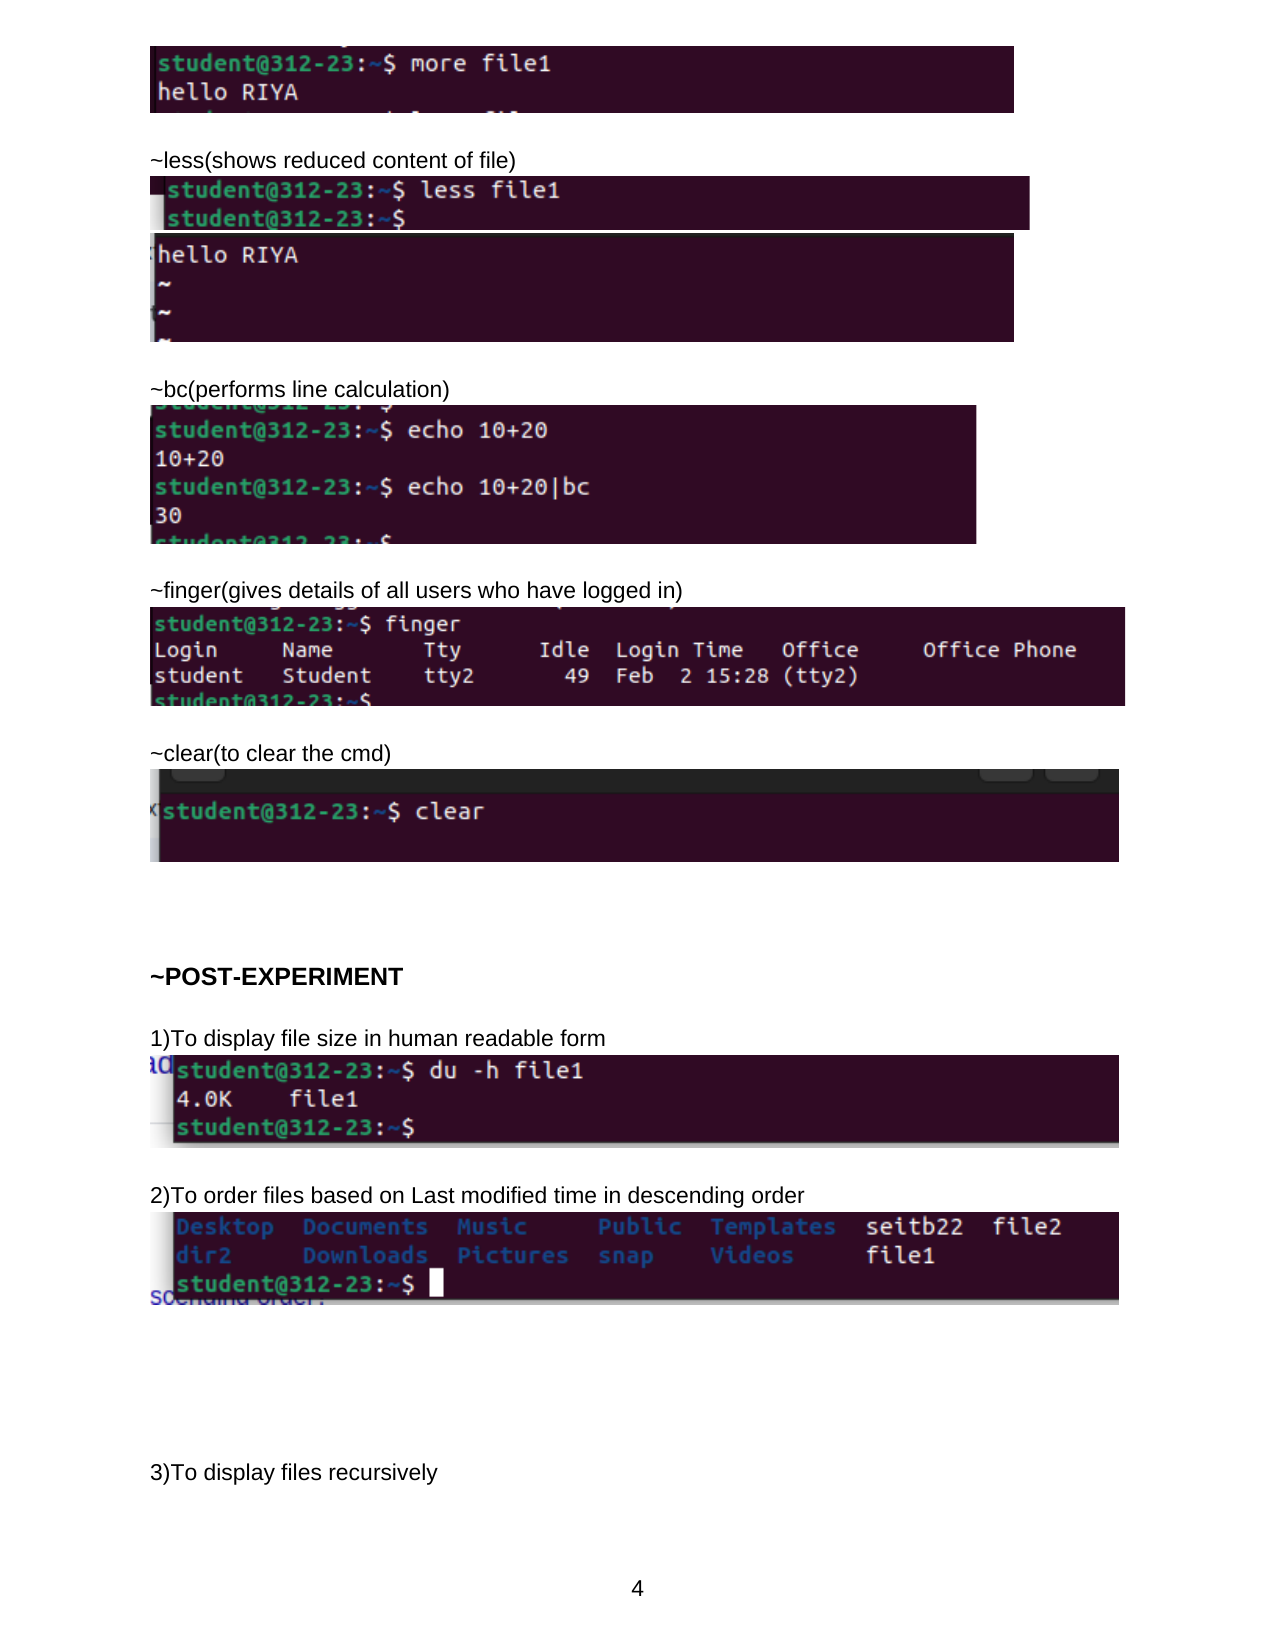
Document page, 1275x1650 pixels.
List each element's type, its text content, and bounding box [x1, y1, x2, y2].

text 2)To order files based on Last modified time in descending order [150, 1182, 1125, 1208]
picture [150, 176, 1030, 230]
text ~bc(performs line calculation) [150, 376, 1125, 402]
text ~POST-EXPERIMENT [150, 962, 1125, 991]
text ~less(shows reduced content of file) [150, 147, 1125, 173]
text ~clear(to clear the cmd) [150, 739, 1125, 766]
picture [150, 1055, 1119, 1148]
picture [150, 607, 1125, 706]
picture [150, 46, 1014, 113]
text 3)To display files recursively [150, 1459, 1125, 1485]
picture [150, 233, 1014, 342]
text 1)To display file size in human readable form [150, 1025, 1125, 1052]
text ~finger(gives details of all users who have logged in) [150, 577, 1125, 604]
picture [150, 1212, 1119, 1305]
picture [150, 769, 1119, 862]
picture [150, 405, 977, 544]
